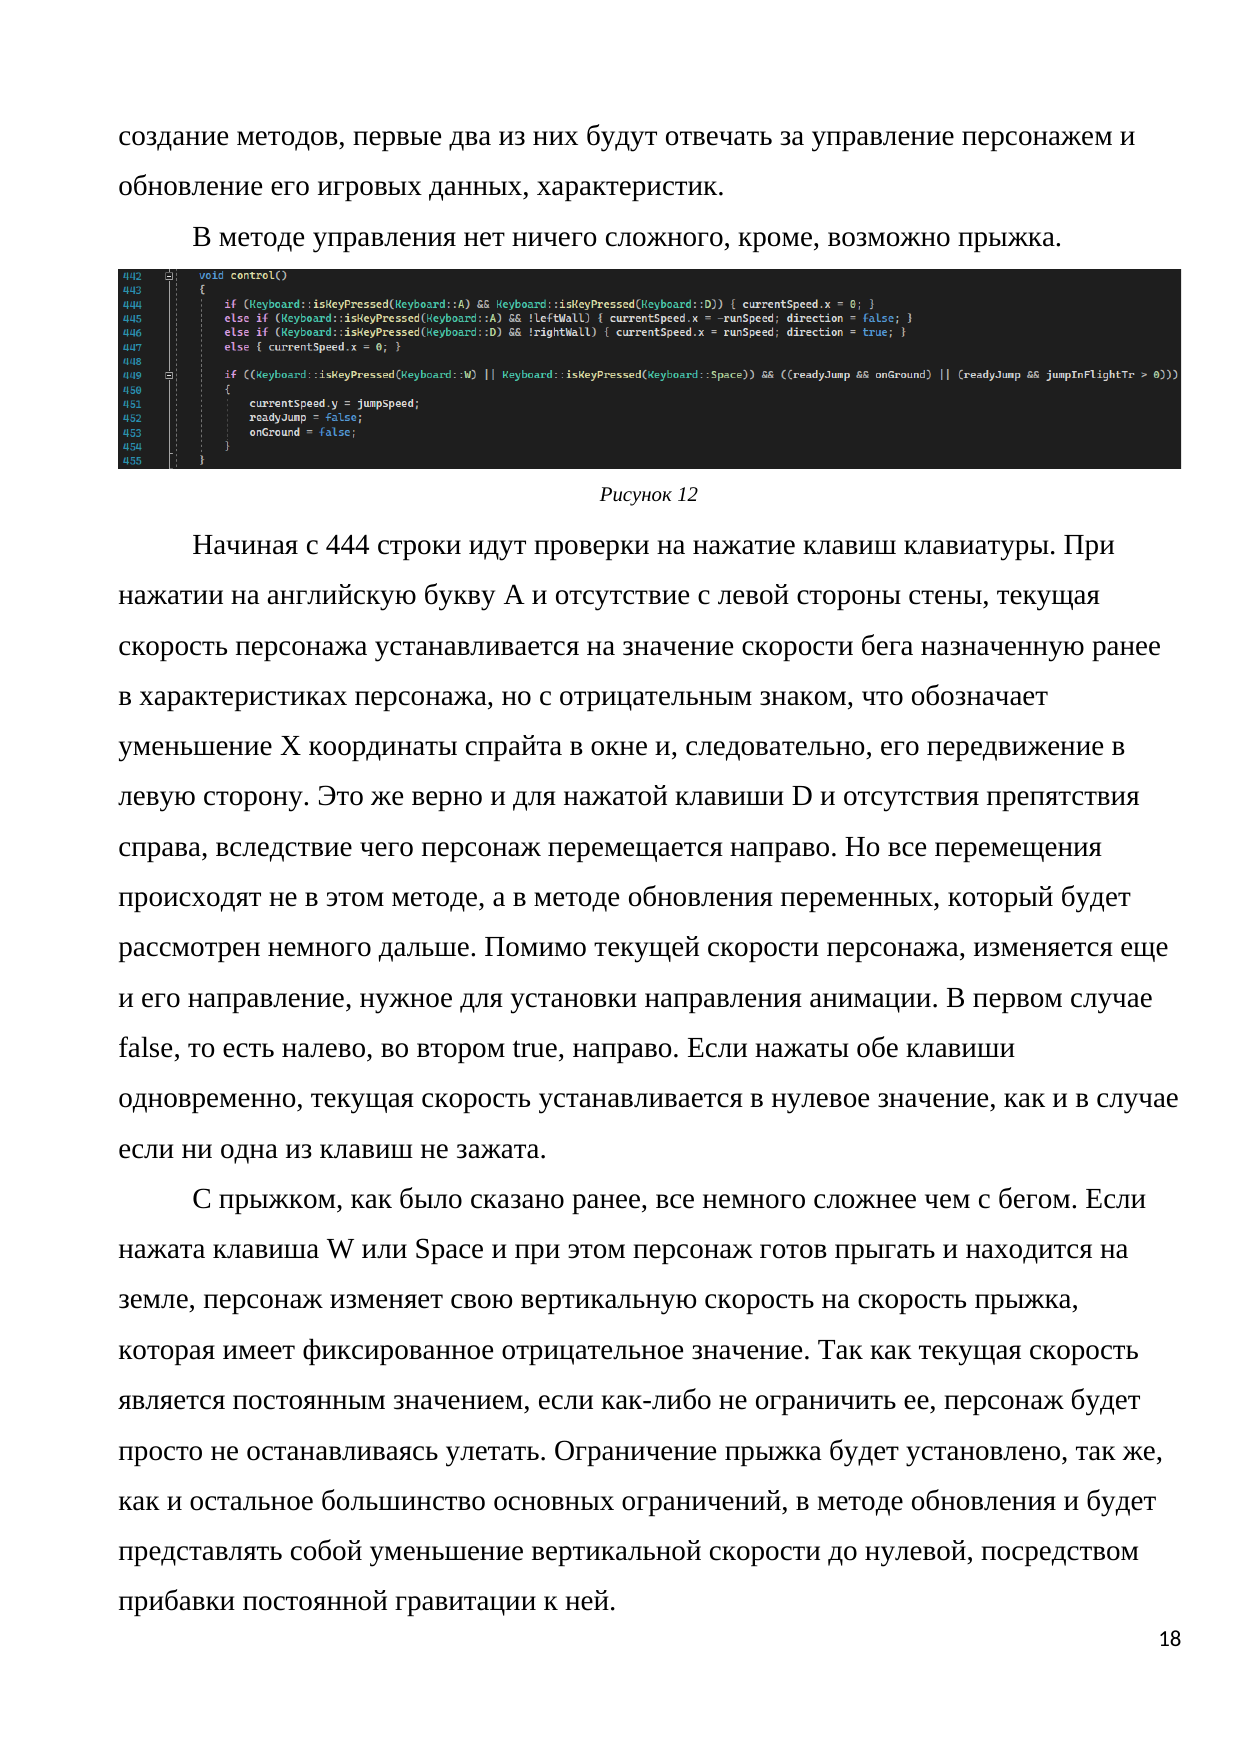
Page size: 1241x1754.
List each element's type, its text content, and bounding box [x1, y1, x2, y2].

text Рисунок 12 [118, 482, 1181, 506]
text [118, 118, 1181, 202]
picture [118, 269, 1182, 469]
text С прыжком, как было сказано ранее, все немного сложнее чем с бегом. Если нажата клавиша W или Space и при этом персонаж готов прыгать и находится на земле, персонаж изменяет свою вертикальную скорость на скорость прыжка, которая имеет фиксированное отрицательное значение. Так как текущая скорость является постоянным значением, если как-либо не ограничить ее, персонаж будет просто не останавливаясь улетать. Ограничение прыжка будет установлено, так же, как и остальное большинство основных ограничений, в методе обновления и будет представлять собой уменьшение вертикальной скорости до нулевой, посредством прибавки постоянной гравитации к ней. [118, 1181, 1181, 1617]
text В методе управления нет ничего сложного, кроме, возможно прыжка. [118, 219, 1181, 252]
text Начиная с 444 строки идут проверки на нажатие клавиш клавиатуры. При нажатии на английскую букву A и отсутствие с левой стороны стены, текущая скорость персонажа устанавливается на значение скорости бега назначенную ранее в характеристиках персонажа, но с отрицательным знаком, что обозначает уменьшение X координаты спрайта в окне и, следовательно, его передвижение в левую сторону. Это же верно и для нажатой клавиши D и отсутствия препятствия справа, вследствие чего персонаж перемещается направо. Но все перемещения происходят не в этом методе, а в методе обновления переменных, который будет рассмотрен немного дальше. Помимо текущей скорости персонажа, изменяется еще и его направление, нужное для установки направления анимации. В первом случае false, то есть налево, во втором true, направо. Если нажаты обе клавиши одновременно, текущая скорость устанавливается в нулевое значение, как и в случае если ни одна из клавиш не зажата. [118, 527, 1181, 1164]
